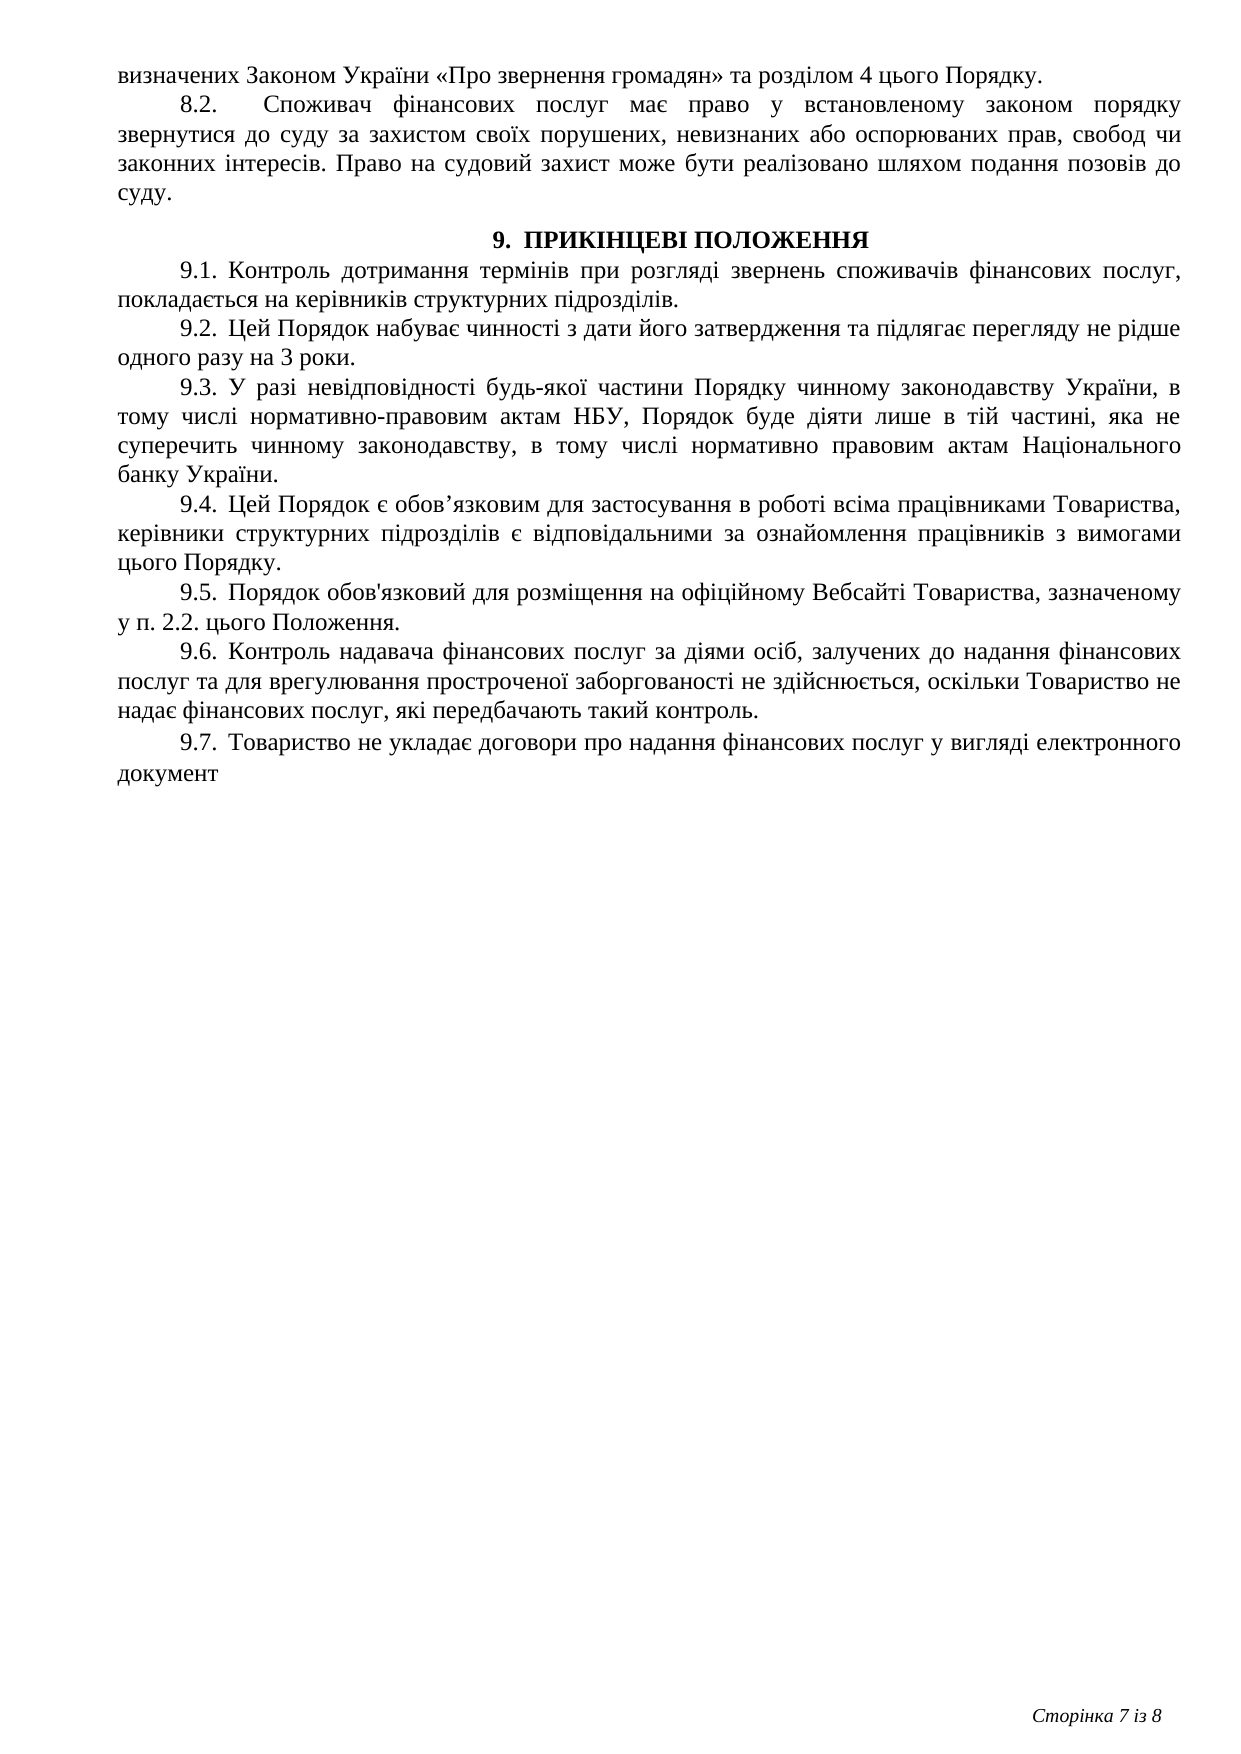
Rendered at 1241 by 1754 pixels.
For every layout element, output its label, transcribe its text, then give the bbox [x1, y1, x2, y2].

list ПРИКІНЦЕВІ ПОЛОЖЕННЯ [492, 225, 1182, 255]
list Цей Порядок є обов’язковим для застосування в роботі всіма працівниками Товариства, керівники структурних підрозділів є відповідальними за ознайомлення працівників з вимогами цього Порядку. [117, 489, 1182, 577]
list Товариство не укладає договори про надання фінансових послуг у вигляді електронного документ [117, 724, 1182, 788]
list Контроль надавача фінансових послуг за діями осіб, залучених до надання фінансових послуг та для врегулювання простроченої заборгованості не здійснюється, оскільки Товариство не надає фінансових послуг, які передбачають такий контроль. [117, 636, 1182, 724]
list Споживач фінансових послуг має право у встановленому законом порядку звернутися до суду за захистом своїх порушених, невизнаних або оспорюваних прав, свобод чи законних інтересів. Право на судовий захист може бути реалізовано шляхом подання позовів до суду. [117, 89, 1182, 207]
list Контроль дотримання термінів при розгляді звернень споживачів фінансових послуг, покладається на керівників структурних підрозділів. [117, 255, 1182, 313]
list Цей Порядок набуває чинності з дати його затвердження та підлягає перегляду не рідше одного разу на 3 роки. [117, 313, 1182, 372]
list Порядок обов'язковий для розміщення на офіційному Вебсайті Товариства, зазначеному у п. 2.2. цього Положення. [117, 577, 1182, 636]
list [117, 60, 1182, 89]
list У разі невідповідності будь-якої частини Порядку чинному законодавству України, в тому числі нормативно-правовим актам НБУ, Порядок буде діяти лише в тій частині, яка не суперечить чинному законодавству, в тому числі нормативно правовим актам Національного банку України. [117, 372, 1182, 489]
